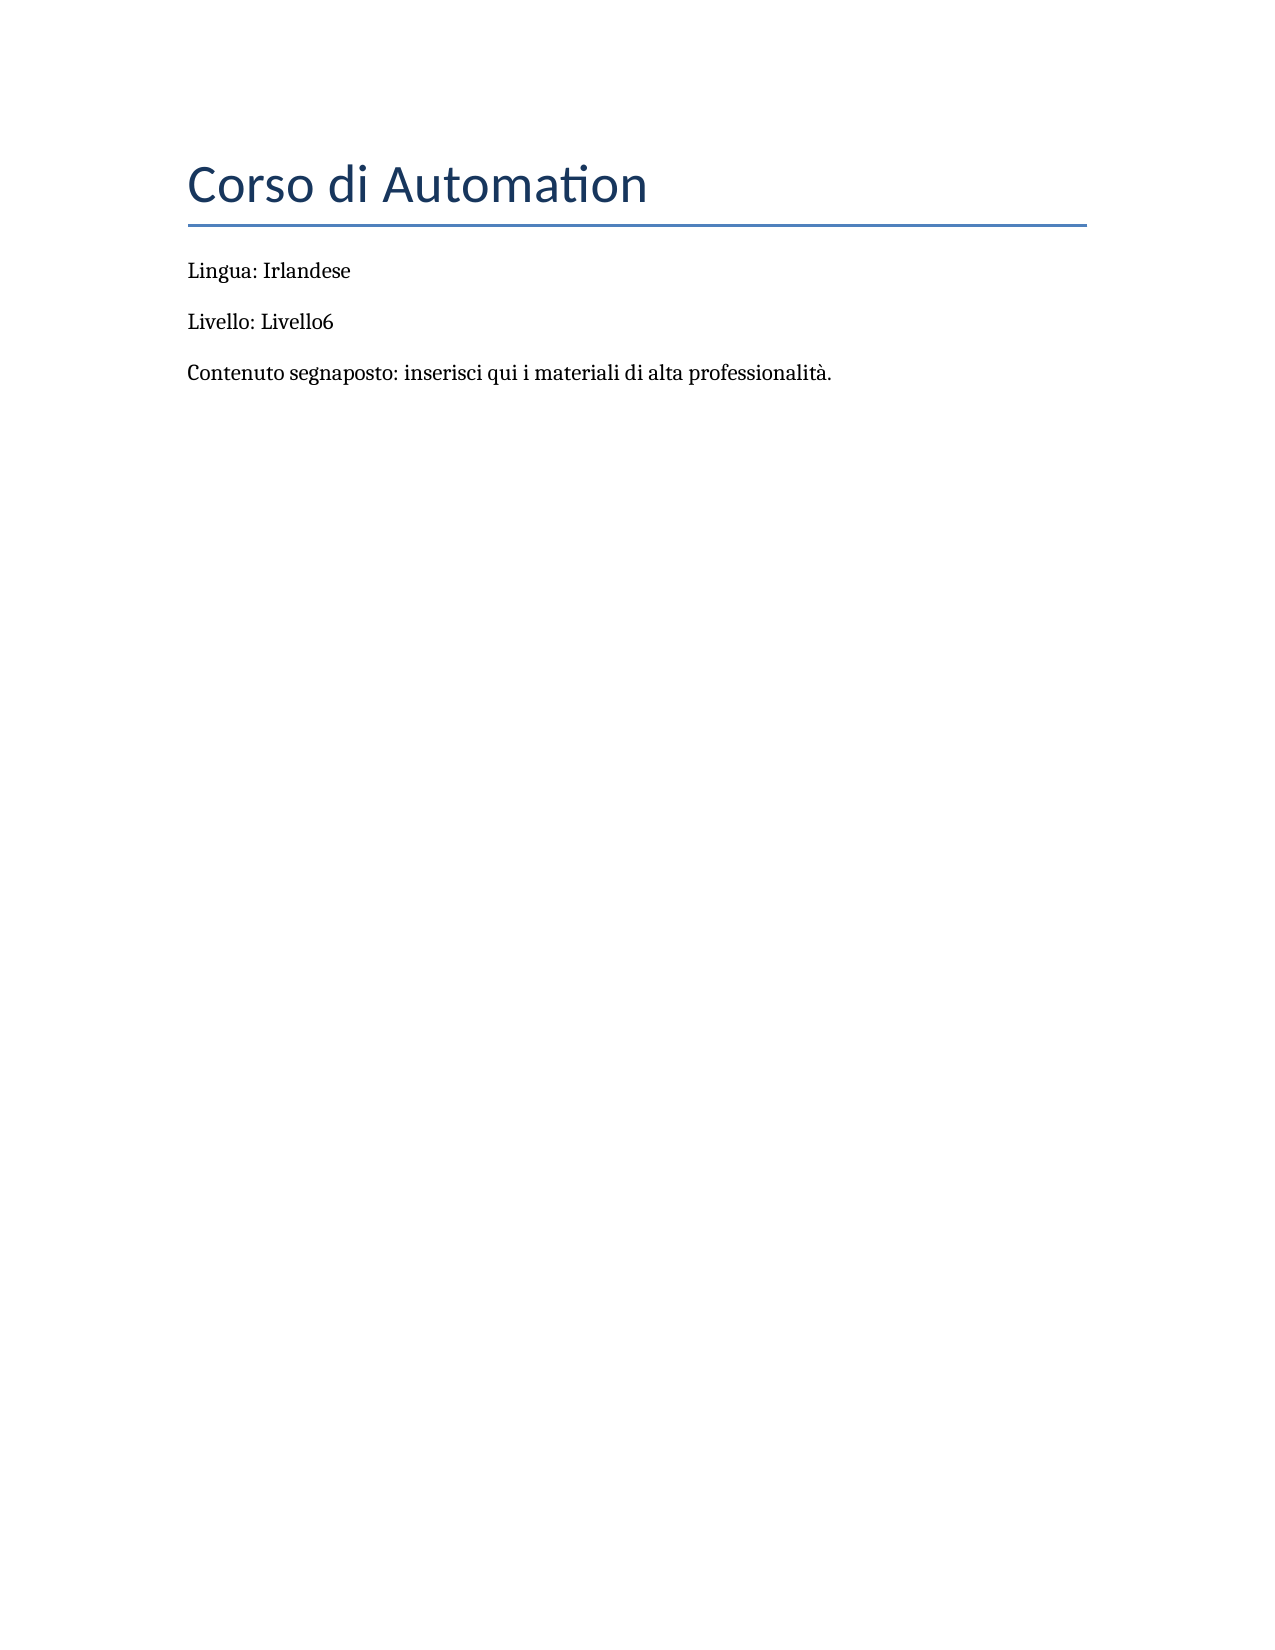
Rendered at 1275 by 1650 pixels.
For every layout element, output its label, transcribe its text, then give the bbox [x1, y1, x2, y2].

text Livello: Livello6 [187, 309, 1087, 335]
text Contenuto segnaposto: inserisci qui i materiali di alta professionalità. [187, 360, 1087, 386]
title Corso di Automation [187, 150, 1087, 227]
text Lingua: Irlandese [187, 258, 1087, 284]
